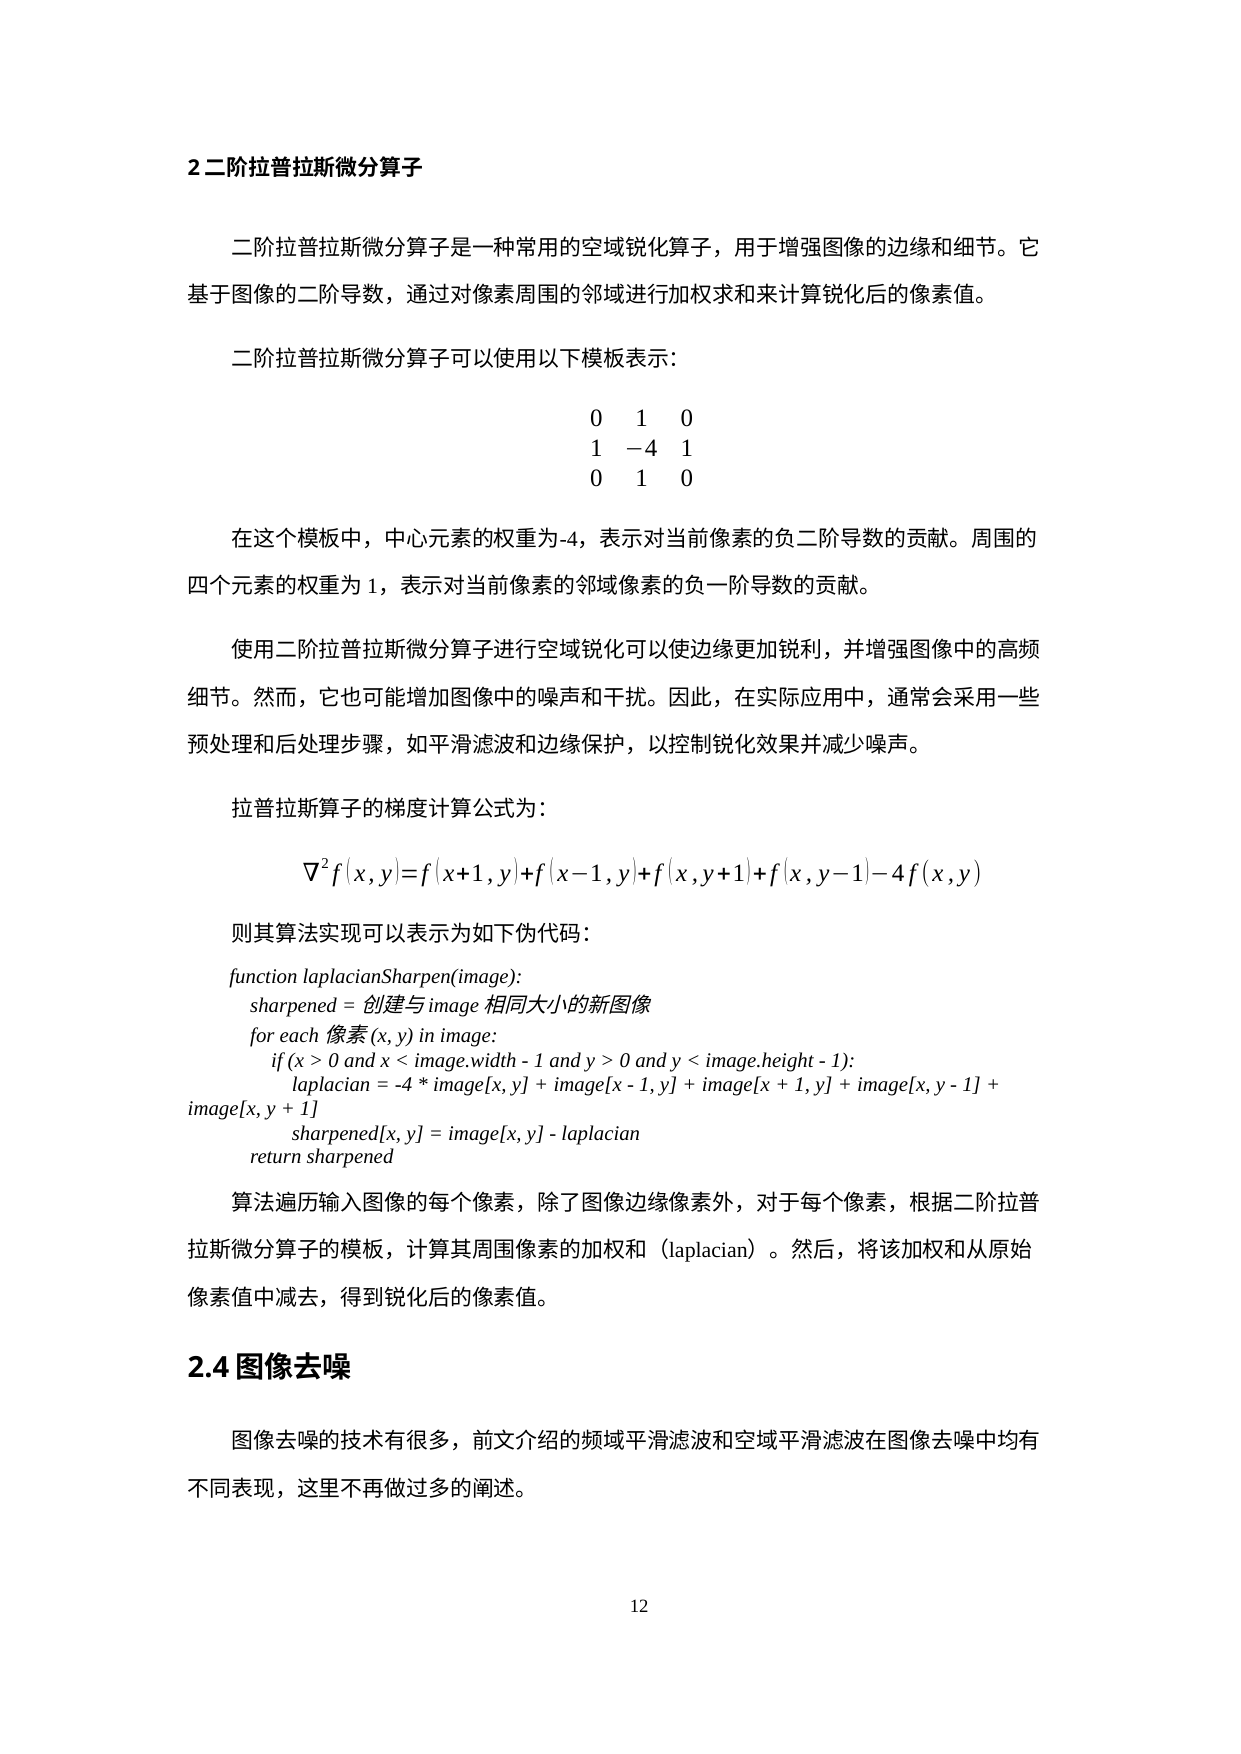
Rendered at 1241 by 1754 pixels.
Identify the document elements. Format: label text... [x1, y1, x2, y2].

text sharpened = 创建与image相同大小的新图像 [187, 988, 1053, 1018]
text if (x > 0 and x < image.width - 1 and y > 0 and y < image.height - 1): [187, 1048, 1053, 1072]
text laplacian = -4 * image[x, y] + image[x - 1, y] + image[x + 1, y] + image[x, y - 1] + image[x, y + 1] [187, 1072, 1053, 1120]
text for each 像素 (x, y) in image: [187, 1018, 1053, 1048]
text 拉普拉斯算子的梯度计算公式为： [187, 791, 1053, 822]
text 算法遍历输入图像的每个像素，除了图像边缘像素外，对于每个像素，根据二阶拉普拉斯微分算子的模板，计算其周围像素的加权和（laplacian）。然后，将该加权和从原始像素值中减去，得到锐化后的像素值。 [187, 1185, 1053, 1311]
text function laplacianSharpen(image): [187, 964, 1053, 988]
text sharpened[x, y] = image[x, y] - laplacian [187, 1120, 1053, 1144]
text return sharpened [187, 1144, 1053, 1168]
text 使用二阶拉普拉斯微分算子进行空域锐化可以使边缘更加锐利，并增强图像中的高频细节。然而，它也可能增加图像中的噪声和干扰。因此，在实际应用中，通常会采用一些预处理和后处理步骤，如平滑滤波和边缘保护，以控制锐化效果并减少噪声。 [187, 632, 1053, 759]
text 二阶拉普拉斯微分算子可以使用以下模板表示： [187, 341, 1053, 373]
text 在这个模板中，中心元素的权重为-4，表示对当前像素的负二阶导数的贡献。周围的四个元素的权重为1，表示对当前像素的邻域像素的负一阶导数的贡献。 [187, 521, 1053, 600]
subtitle 2.4图像去噪 [187, 1343, 1053, 1386]
subtitle 2二阶拉普拉斯微分算子 [187, 150, 1053, 182]
text 图像去噪的技术有很多，前文介绍的频域平滑滤波和空域平滑滤波在图像去噪中均有不同表现，这里不再做过多的阐述。 [187, 1423, 1053, 1502]
text 则其算法实现可以表示为如下伪代码： [187, 916, 1053, 948]
text 二阶拉普拉斯微分算子是一种常用的空域锐化算子，用于增强图像的边缘和细节。它基于图像的二阶导数，通过对像素周围的邻域进行加权求和来计算锐化后的像素值。 [187, 230, 1053, 309]
